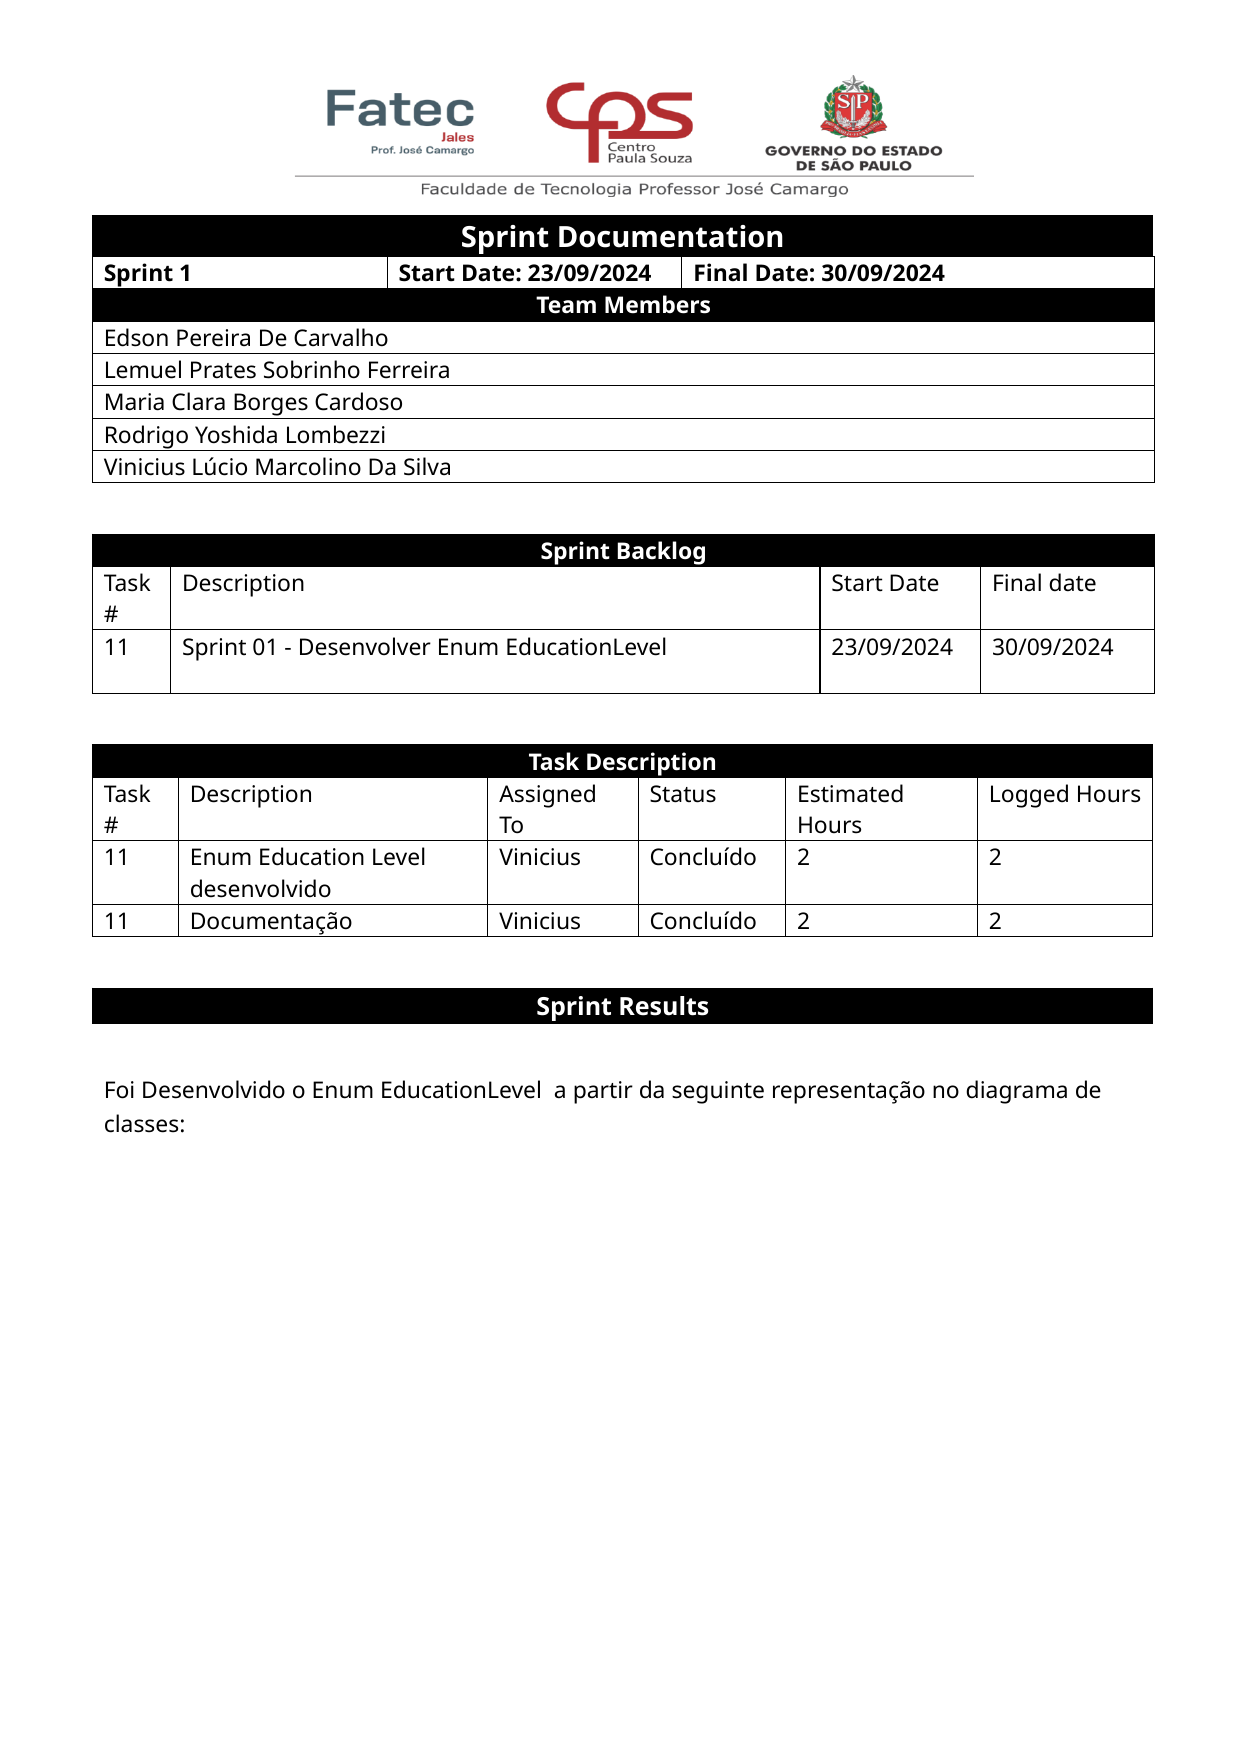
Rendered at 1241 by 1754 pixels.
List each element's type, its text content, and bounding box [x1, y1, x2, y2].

table_cell 2 [978, 905, 1152, 936]
table_cell 2 [786, 841, 977, 904]
table_cell Assigned To [488, 778, 638, 840]
table_header Task Description [93, 745, 1152, 777]
table_cell Maria Clara Borges Cardoso [93, 386, 1154, 417]
table_cell Lemuel Prates Sobrinho Ferreira [93, 354, 1154, 385]
table_cell Concluído [639, 841, 785, 904]
table_cell 2 [786, 905, 977, 936]
table_header Sprint Backlog [93, 535, 1154, 566]
table_cell Start Date: 23/09/2024 [388, 257, 681, 288]
table_cell Final date [981, 567, 1154, 629]
table_cell Edson Pereira De Carvalho [93, 322, 1154, 353]
table_cell Start Date [821, 567, 980, 629]
table_cell Description [171, 567, 819, 629]
table_cell Task # [93, 778, 178, 840]
table_cell Documentação [179, 905, 487, 936]
table_cell 11 [93, 630, 170, 693]
table_cell Sprint 1 [93, 257, 387, 288]
table_cell Vinicius [488, 905, 638, 936]
table_cell Sprint 01 - Desenvolver Enum EducationLevel [171, 630, 819, 693]
table_cell Logged Hours [978, 778, 1152, 840]
table_cell 11 [93, 905, 178, 936]
table_header Sprint Results [93, 989, 1152, 1023]
table_cell Enum Education Level desenvolvido [179, 841, 487, 904]
table_cell Status [639, 778, 785, 840]
picture [294, 75, 974, 197]
table_cell Vinicius [488, 841, 638, 904]
table_cell Concluído [639, 905, 785, 936]
table_cell 23/09/2024 [821, 630, 980, 693]
table_cell Rodrigo Yoshida Lombezzi [93, 419, 1154, 450]
text Foi Desenvolvido o Enum EducationLevel a partir da seguinte representação no diagrama de classes: [103, 1074, 1165, 1139]
table_cell 2 [978, 841, 1152, 904]
table_cell Final Date: 30/09/2024 [682, 257, 1154, 288]
table_cell 30/09/2024 [981, 630, 1154, 693]
table_cell Estimated Hours [786, 778, 977, 840]
table_cell Description [179, 778, 487, 840]
table_cell 11 [93, 841, 178, 904]
table_cell Vinicius Lúcio Marcolino Da Silva [93, 451, 1154, 482]
table_cell Team Members [93, 289, 1154, 321]
table_cell Task# [93, 567, 170, 629]
table_header Sprint Documentation [93, 216, 1152, 256]
